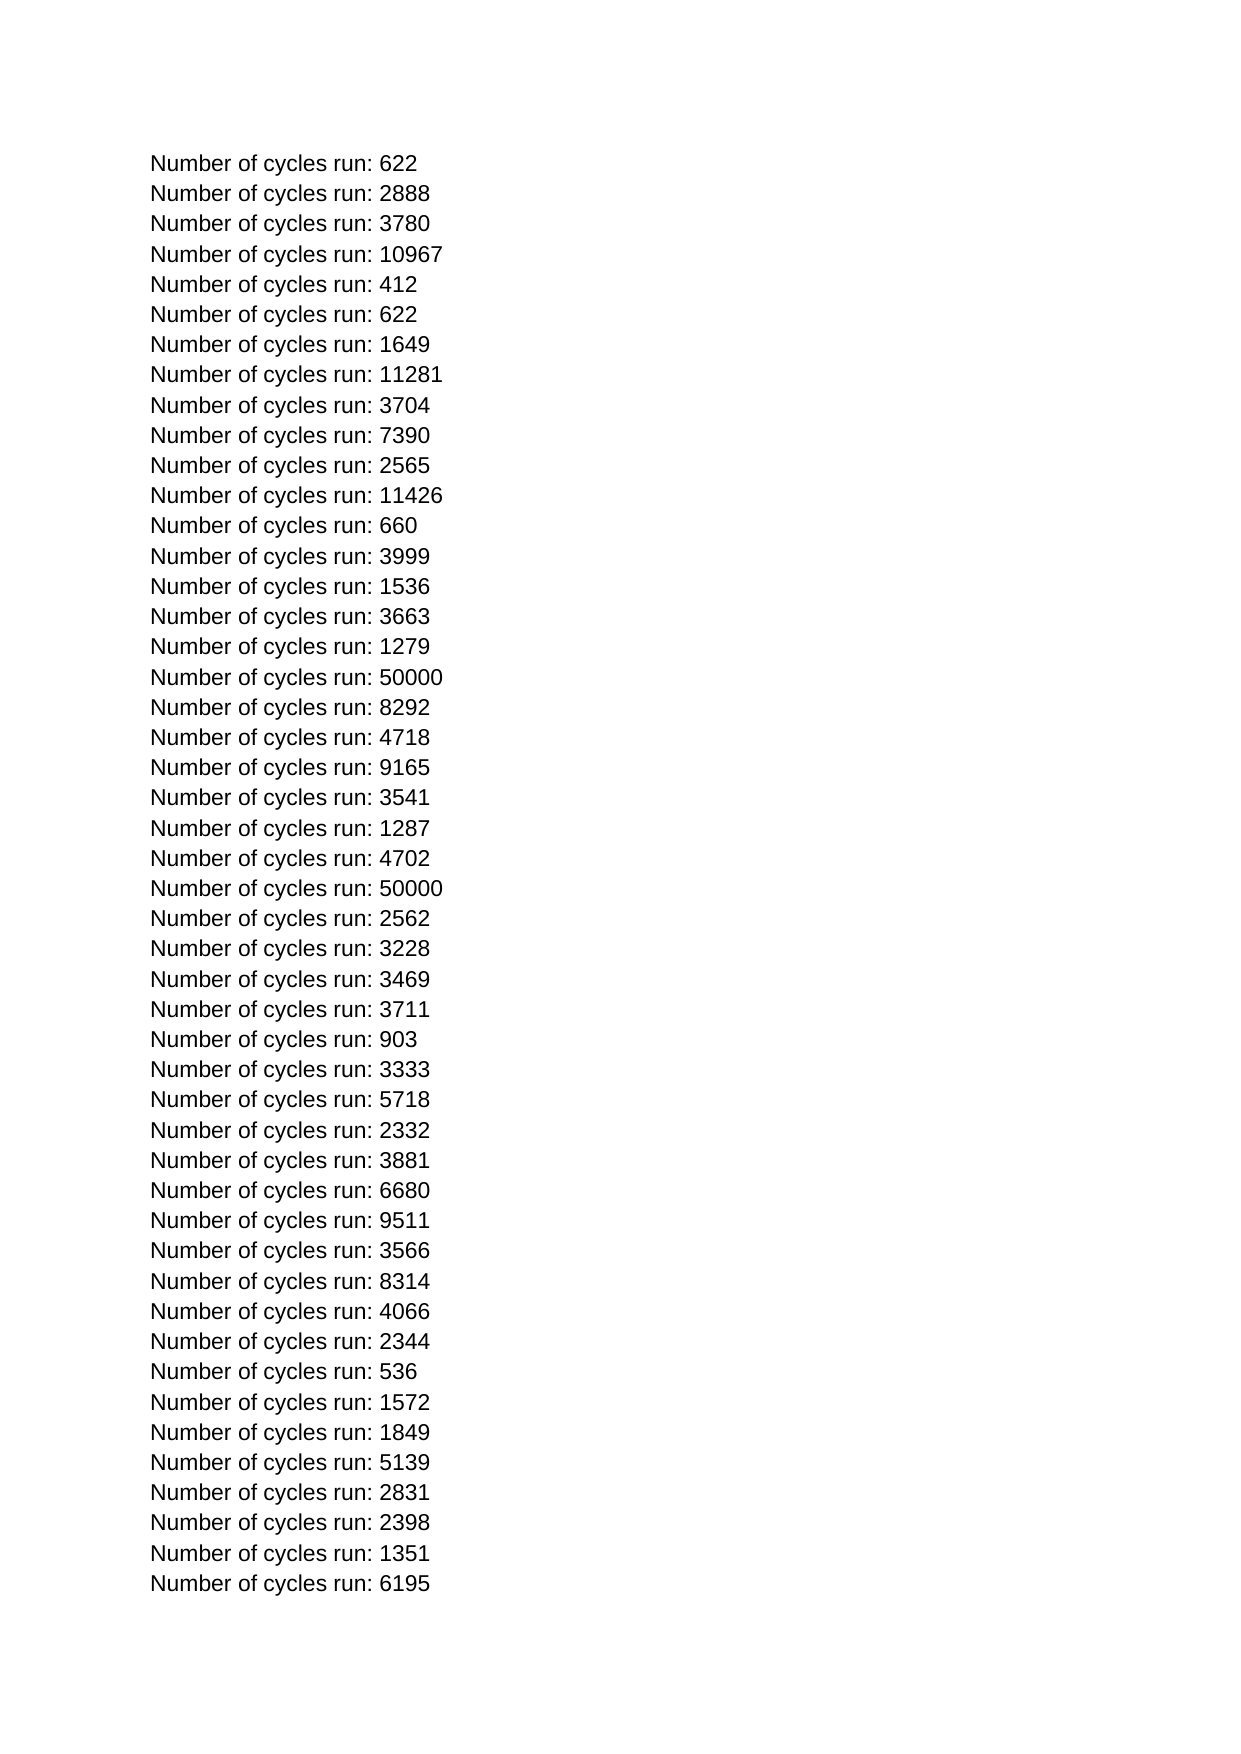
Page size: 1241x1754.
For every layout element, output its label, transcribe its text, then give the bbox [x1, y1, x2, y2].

text Number of cycles run: 5139 [150, 1449, 1090, 1475]
text Number of cycles run: 3333 [150, 1056, 1090, 1083]
text Number of cycles run: 9165 [150, 754, 1090, 781]
text Number of cycles run: 3469 [150, 966, 1090, 992]
text Number of cycles run: 11281 [150, 361, 1090, 388]
text Number of cycles run: 2831 [150, 1479, 1090, 1506]
text Number of cycles run: 660 [150, 512, 1090, 539]
text Number of cycles run: 8292 [150, 694, 1090, 720]
text Number of cycles run: 2565 [150, 452, 1090, 478]
text Number of cycles run: 1849 [150, 1419, 1090, 1445]
text Number of cycles run: 3566 [150, 1237, 1090, 1264]
text Number of cycles run: 2562 [150, 905, 1090, 932]
text Number of cycles run: 1536 [150, 573, 1090, 599]
text Number of cycles run: 1279 [150, 633, 1090, 660]
text Number of cycles run: 2398 [150, 1509, 1090, 1536]
text Number of cycles run: 903 [150, 1026, 1090, 1052]
text Number of cycles run: 1572 [150, 1388, 1090, 1415]
text Number of cycles run: 50000 [150, 663, 1090, 690]
text Number of cycles run: 3780 [150, 210, 1090, 237]
text Number of cycles run: 1649 [150, 331, 1090, 358]
text Number of cycles run: 6680 [150, 1177, 1090, 1203]
text Number of cycles run: 3541 [150, 784, 1090, 811]
text Number of cycles run: 8314 [150, 1268, 1090, 1294]
text Number of cycles run: 3663 [150, 603, 1090, 629]
text Number of cycles run: 7390 [150, 422, 1090, 448]
text Number of cycles run: 2888 [150, 180, 1090, 207]
text Number of cycles run: 4702 [150, 845, 1090, 871]
text Number of cycles run: 5718 [150, 1086, 1090, 1113]
text Number of cycles run: 3228 [150, 935, 1090, 962]
text Number of cycles run: 412 [150, 271, 1090, 297]
text Number of cycles run: 1351 [150, 1539, 1090, 1566]
text Number of cycles run: 11426 [150, 482, 1090, 509]
text Number of cycles run: 4066 [150, 1298, 1090, 1324]
text Number of cycles run: 2344 [150, 1328, 1090, 1354]
text Number of cycles run: 50000 [150, 875, 1090, 901]
text Number of cycles run: 2332 [150, 1117, 1090, 1143]
text Number of cycles run: 6195 [150, 1570, 1090, 1596]
text Number of cycles run: 622 [150, 150, 1090, 176]
text Number of cycles run: 536 [150, 1358, 1090, 1385]
text Number of cycles run: 3999 [150, 543, 1090, 569]
text Number of cycles run: 9511 [150, 1207, 1090, 1234]
text Number of cycles run: 3881 [150, 1147, 1090, 1173]
text Number of cycles run: 622 [150, 301, 1090, 327]
text Number of cycles run: 3704 [150, 392, 1090, 418]
text Number of cycles run: 4718 [150, 724, 1090, 750]
text Number of cycles run: 3711 [150, 996, 1090, 1022]
text Number of cycles run: 10967 [150, 241, 1090, 267]
text Number of cycles run: 1287 [150, 814, 1090, 841]
